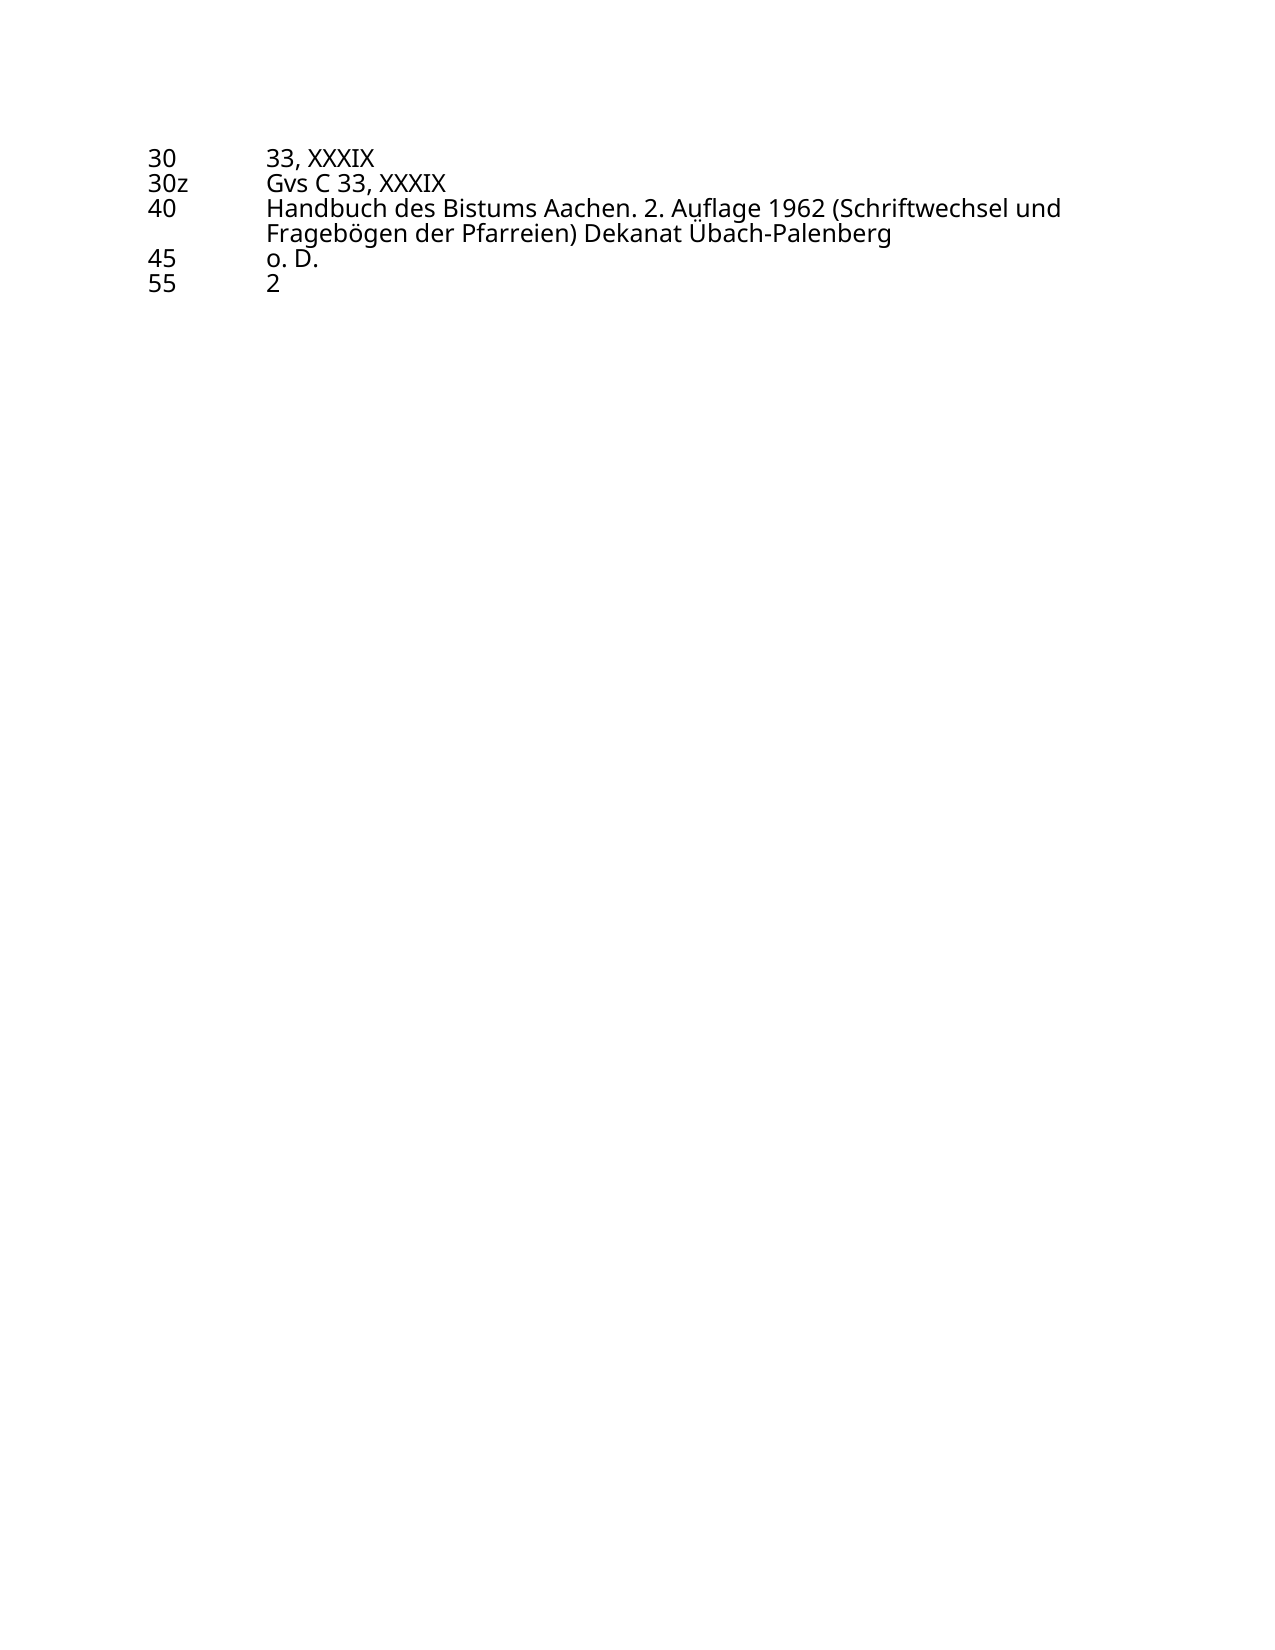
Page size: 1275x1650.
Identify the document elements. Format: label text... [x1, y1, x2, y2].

text 45 o. D. [148, 248, 1127, 273]
text 55 2 [148, 273, 1127, 298]
text 40 t[Handbuch des o[2{Bistum}s 1{Aachen}]o]t. 2. Auflage z[1962]z (Schriftwechsel und Fragebögen der Pfarreien) Dekanat Übach-Palenberg [148, 198, 1127, 248]
text 30 33, XXXIX [148, 148, 1127, 173]
text 30z Gvs C 33, XXXIX [148, 173, 1127, 198]
